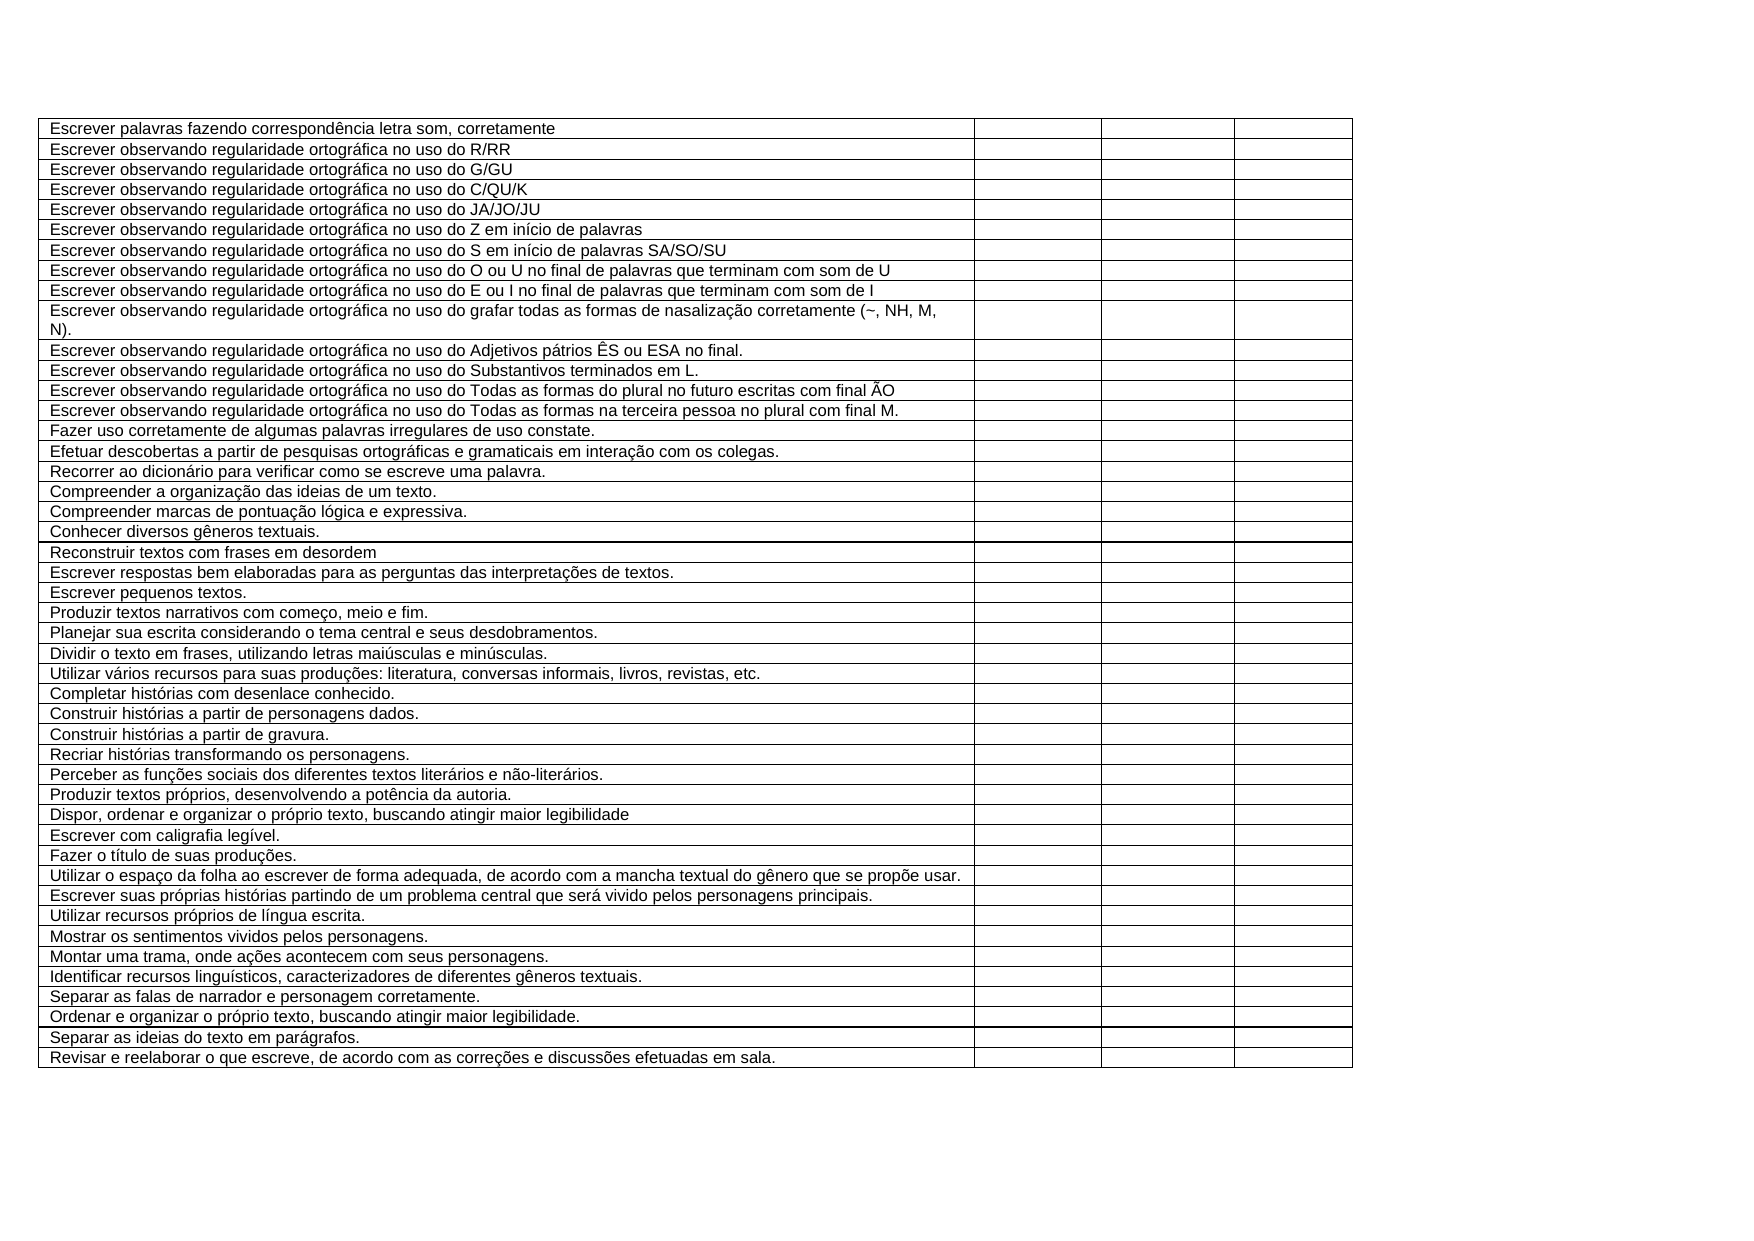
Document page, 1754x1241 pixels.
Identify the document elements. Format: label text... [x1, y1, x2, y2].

table_cell [975, 745, 1101, 764]
table_cell [1235, 765, 1352, 784]
table_cell Identificar recursos linguísticos, caracterizadores de diferentes gêneros textuais. [39, 967, 974, 986]
table_cell [975, 987, 1101, 1006]
table_cell [1102, 1007, 1234, 1026]
table_cell [1235, 340, 1352, 359]
table_cell Mostrar os sentimentos vividos pelos personagens. [39, 926, 974, 946]
table_cell [975, 441, 1101, 461]
table_cell [1102, 745, 1234, 764]
table_cell [975, 482, 1101, 501]
table_cell [1102, 563, 1234, 582]
table_cell [1102, 805, 1234, 824]
table_cell [1102, 281, 1234, 300]
table_cell Escrever observando regularidade ortográfica no uso do Todas as formas do plural no futuro escritas com final ÃO [39, 381, 974, 400]
table_cell Escrever observando regularidade ortográfica no uso do JA/JO/JU [39, 200, 974, 219]
table_cell [1102, 926, 1234, 946]
table_cell [975, 664, 1101, 683]
table_cell [1235, 220, 1352, 239]
table_cell [1102, 522, 1234, 541]
table_cell [1235, 724, 1352, 743]
table_cell Utilizar o espaço da folha ao escrever de forma adequada, de acordo com a mancha textual do gênero que se propõe usar. [39, 866, 974, 885]
table_cell Escrever pequenos textos. [39, 583, 974, 602]
table_cell Montar uma trama, onde ações acontecem com seus personagens. [39, 947, 974, 966]
table_cell [1235, 563, 1352, 582]
table_cell [975, 261, 1101, 280]
table_cell [975, 623, 1101, 642]
table_cell [1235, 886, 1352, 905]
table_cell [1235, 1028, 1352, 1047]
table_cell [1102, 603, 1234, 622]
table_cell [1102, 119, 1234, 138]
table_cell [1235, 967, 1352, 986]
table_cell Escrever observando regularidade ortográfica no uso do R/RR [39, 139, 974, 158]
table_cell [1102, 1028, 1234, 1047]
table_cell Dispor, ordenar e organizar o próprio texto, buscando atingir maior legibilidade [39, 805, 974, 824]
table_cell [1102, 462, 1234, 481]
table_cell [1235, 543, 1352, 562]
table_cell [975, 825, 1101, 844]
table_cell Perceber as funções sociais dos diferentes textos literários e não-literários. [39, 765, 974, 784]
table_cell Produzir textos narrativos com começo, meio e fim. [39, 603, 974, 622]
table_cell [1235, 745, 1352, 764]
table_cell [1102, 846, 1234, 865]
table_cell [1102, 340, 1234, 359]
table_cell Escrever com caligrafia legível. [39, 825, 974, 844]
table_cell [1235, 160, 1352, 179]
table_cell [975, 805, 1101, 824]
table_cell [975, 967, 1101, 986]
table_cell [1102, 240, 1234, 259]
table_cell Escrever suas próprias histórias partindo de um problema central que será vivido pelos personagens principais. [39, 886, 974, 905]
table_cell [1235, 906, 1352, 925]
table_cell [1102, 765, 1234, 784]
table_cell [975, 401, 1101, 420]
table_cell [975, 603, 1101, 622]
table_cell [1102, 947, 1234, 966]
table_cell [1102, 825, 1234, 844]
table_cell [975, 160, 1101, 179]
table_cell [1235, 846, 1352, 865]
table_cell [1235, 664, 1352, 683]
table_cell Escrever observando regularidade ortográfica no uso do E ou I no final de palavras que terminam com som de I [39, 281, 974, 300]
table_cell Separar as ideias do texto em parágrafos. [39, 1028, 974, 1047]
table_cell Fazer uso corretamente de algumas palavras irregulares de uso constate. [39, 421, 974, 440]
table_cell [1235, 1048, 1352, 1067]
table_cell Dividir o texto em frases, utilizando letras maiúsculas e minúsculas. [39, 644, 974, 663]
table_cell [1102, 160, 1234, 179]
table_cell [975, 200, 1101, 219]
table_cell [1235, 462, 1352, 481]
table_cell [975, 543, 1101, 562]
table_cell [1235, 805, 1352, 824]
table_cell Ordenar e organizar o próprio texto, buscando atingir maior legibilidade. [39, 1007, 974, 1026]
table_cell Utilizar recursos próprios de língua escrita. [39, 906, 974, 925]
table_cell [1235, 381, 1352, 400]
table_cell [1102, 381, 1234, 400]
table_cell Escrever palavras fazendo correspondência letra som, corretamente [39, 119, 974, 138]
table_cell [975, 846, 1101, 865]
table_cell [975, 684, 1101, 703]
table_cell [1235, 281, 1352, 300]
table_cell [1235, 401, 1352, 420]
table_cell [1102, 906, 1234, 925]
table_cell [1235, 421, 1352, 440]
table_cell [1235, 644, 1352, 663]
table_cell Escrever respostas bem elaboradas para as perguntas das interpretações de textos. [39, 563, 974, 582]
table_cell [1102, 623, 1234, 642]
table_cell [1102, 967, 1234, 986]
table_cell [975, 947, 1101, 966]
table_cell [1235, 482, 1352, 501]
table_cell [975, 220, 1101, 239]
table_cell [1235, 603, 1352, 622]
table_cell [1102, 704, 1234, 723]
table_cell Escrever observando regularidade ortográfica no uso do S em início de palavras SA/SO/SU [39, 240, 974, 259]
table_cell [1235, 361, 1352, 380]
table_cell Revisar e reelaborar o que escreve, de acordo com as correções e discussões efetuadas em sala. [39, 1048, 974, 1067]
table_cell [1102, 502, 1234, 521]
table_cell Reconstruir textos com frases em desordem [39, 543, 974, 562]
table_cell [1102, 866, 1234, 885]
table_cell Escrever observando regularidade ortográfica no uso do Adjetivos pátrios ÊS ou ESA no final. [39, 340, 974, 359]
table_cell [1102, 220, 1234, 239]
table_cell [1102, 401, 1234, 420]
table_cell [975, 139, 1101, 158]
table_cell [1102, 583, 1234, 602]
table_cell Escrever observando regularidade ortográfica no uso do grafar todas as formas de nasalização corretamente (~, NH, M, N). [39, 301, 974, 339]
table_cell Escrever observando regularidade ortográfica no uso do O ou U no final de palavras que terminam com som de U [39, 261, 974, 280]
table_cell [1102, 441, 1234, 461]
table_cell Compreender a organização das ideias de um texto. [39, 482, 974, 501]
table_cell [1235, 866, 1352, 885]
table_cell [1102, 664, 1234, 683]
table_cell [1235, 180, 1352, 199]
table_cell [1235, 441, 1352, 461]
table_cell Separar as falas de narrador e personagem corretamente. [39, 987, 974, 1006]
table_cell Construir histórias a partir de personagens dados. [39, 704, 974, 723]
table_cell [1235, 825, 1352, 844]
table_cell [1102, 200, 1234, 219]
table_cell [1235, 684, 1352, 703]
table_cell [975, 866, 1101, 885]
table_cell [975, 1007, 1101, 1026]
table_cell [1235, 623, 1352, 642]
table_cell [1102, 139, 1234, 158]
table_cell Compreender marcas de pontuação lógica e expressiva. [39, 502, 974, 521]
table_cell [1102, 301, 1234, 339]
table_cell [975, 281, 1101, 300]
table_cell [975, 1048, 1101, 1067]
table_cell [1102, 180, 1234, 199]
table_cell Planejar sua escrita considerando o tema central e seus desdobramentos. [39, 623, 974, 642]
table_cell Escrever observando regularidade ortográfica no uso do Z em início de palavras [39, 220, 974, 239]
table_cell [1102, 987, 1234, 1006]
table_cell Utilizar vários recursos para suas produções: literatura, conversas informais, livros, revistas, etc. [39, 664, 974, 683]
table_cell Escrever observando regularidade ortográfica no uso do C/QU/K [39, 180, 974, 199]
table_cell [1235, 785, 1352, 804]
table_cell [1102, 644, 1234, 663]
table_cell Escrever observando regularidade ortográfica no uso do Todas as formas na terceira pessoa no plural com final M. [39, 401, 974, 420]
table_cell Completar histórias com desenlace conhecido. [39, 684, 974, 703]
table_cell Produzir textos próprios, desenvolvendo a potência da autoria. [39, 785, 974, 804]
table_cell [1235, 240, 1352, 259]
table_cell [975, 644, 1101, 663]
table_cell Construir histórias a partir de gravura. [39, 724, 974, 743]
table_cell Escrever observando regularidade ortográfica no uso do Substantivos terminados em L. [39, 361, 974, 380]
table_cell [975, 886, 1101, 905]
table_cell [975, 502, 1101, 521]
table_cell [975, 563, 1101, 582]
table_cell Conhecer diversos gêneros textuais. [39, 522, 974, 541]
table_cell [975, 522, 1101, 541]
table_cell [975, 301, 1101, 339]
table_cell [975, 462, 1101, 481]
table_cell [975, 785, 1101, 804]
table_cell [975, 180, 1101, 199]
table_cell [975, 704, 1101, 723]
table_cell [1235, 502, 1352, 521]
table_cell Efetuar descobertas a partir de pesquisas ortográficas e gramaticais em interação com os colegas. [39, 441, 974, 461]
table_cell Fazer o título de suas produções. [39, 846, 974, 865]
table_cell [1235, 200, 1352, 219]
table_cell [1235, 987, 1352, 1006]
table_cell [975, 119, 1101, 138]
table_cell [1102, 421, 1234, 440]
table_cell [975, 1028, 1101, 1047]
table_cell [1102, 261, 1234, 280]
table_cell [975, 583, 1101, 602]
table_cell [1235, 583, 1352, 602]
table_cell [975, 240, 1101, 259]
table_cell [1235, 704, 1352, 723]
table_cell [975, 381, 1101, 400]
table_cell [1235, 139, 1352, 158]
table_cell [1235, 522, 1352, 541]
table_cell [1102, 361, 1234, 380]
table_cell [1102, 1048, 1234, 1067]
table_cell Recorrer ao dicionário para verificar como se escreve uma palavra. [39, 462, 974, 481]
table_cell [1235, 926, 1352, 946]
table_cell [1102, 886, 1234, 905]
table_cell [1235, 947, 1352, 966]
table_cell [975, 906, 1101, 925]
table_cell [1102, 724, 1234, 743]
table_cell [975, 340, 1101, 359]
table_cell [975, 765, 1101, 784]
table_cell Recriar histórias transformando os personagens. [39, 745, 974, 764]
table_cell [1235, 301, 1352, 339]
table_cell [975, 361, 1101, 380]
table_cell [975, 926, 1101, 946]
table_cell [1102, 684, 1234, 703]
table_cell Escrever observando regularidade ortográfica no uso do G/GU [39, 160, 974, 179]
table_cell [1235, 1007, 1352, 1026]
table_cell [975, 724, 1101, 743]
table_cell [1102, 785, 1234, 804]
table_cell [1235, 119, 1352, 138]
table_cell [1235, 261, 1352, 280]
table_cell [1102, 482, 1234, 501]
table_cell [975, 421, 1101, 440]
table_cell [1102, 543, 1234, 562]
